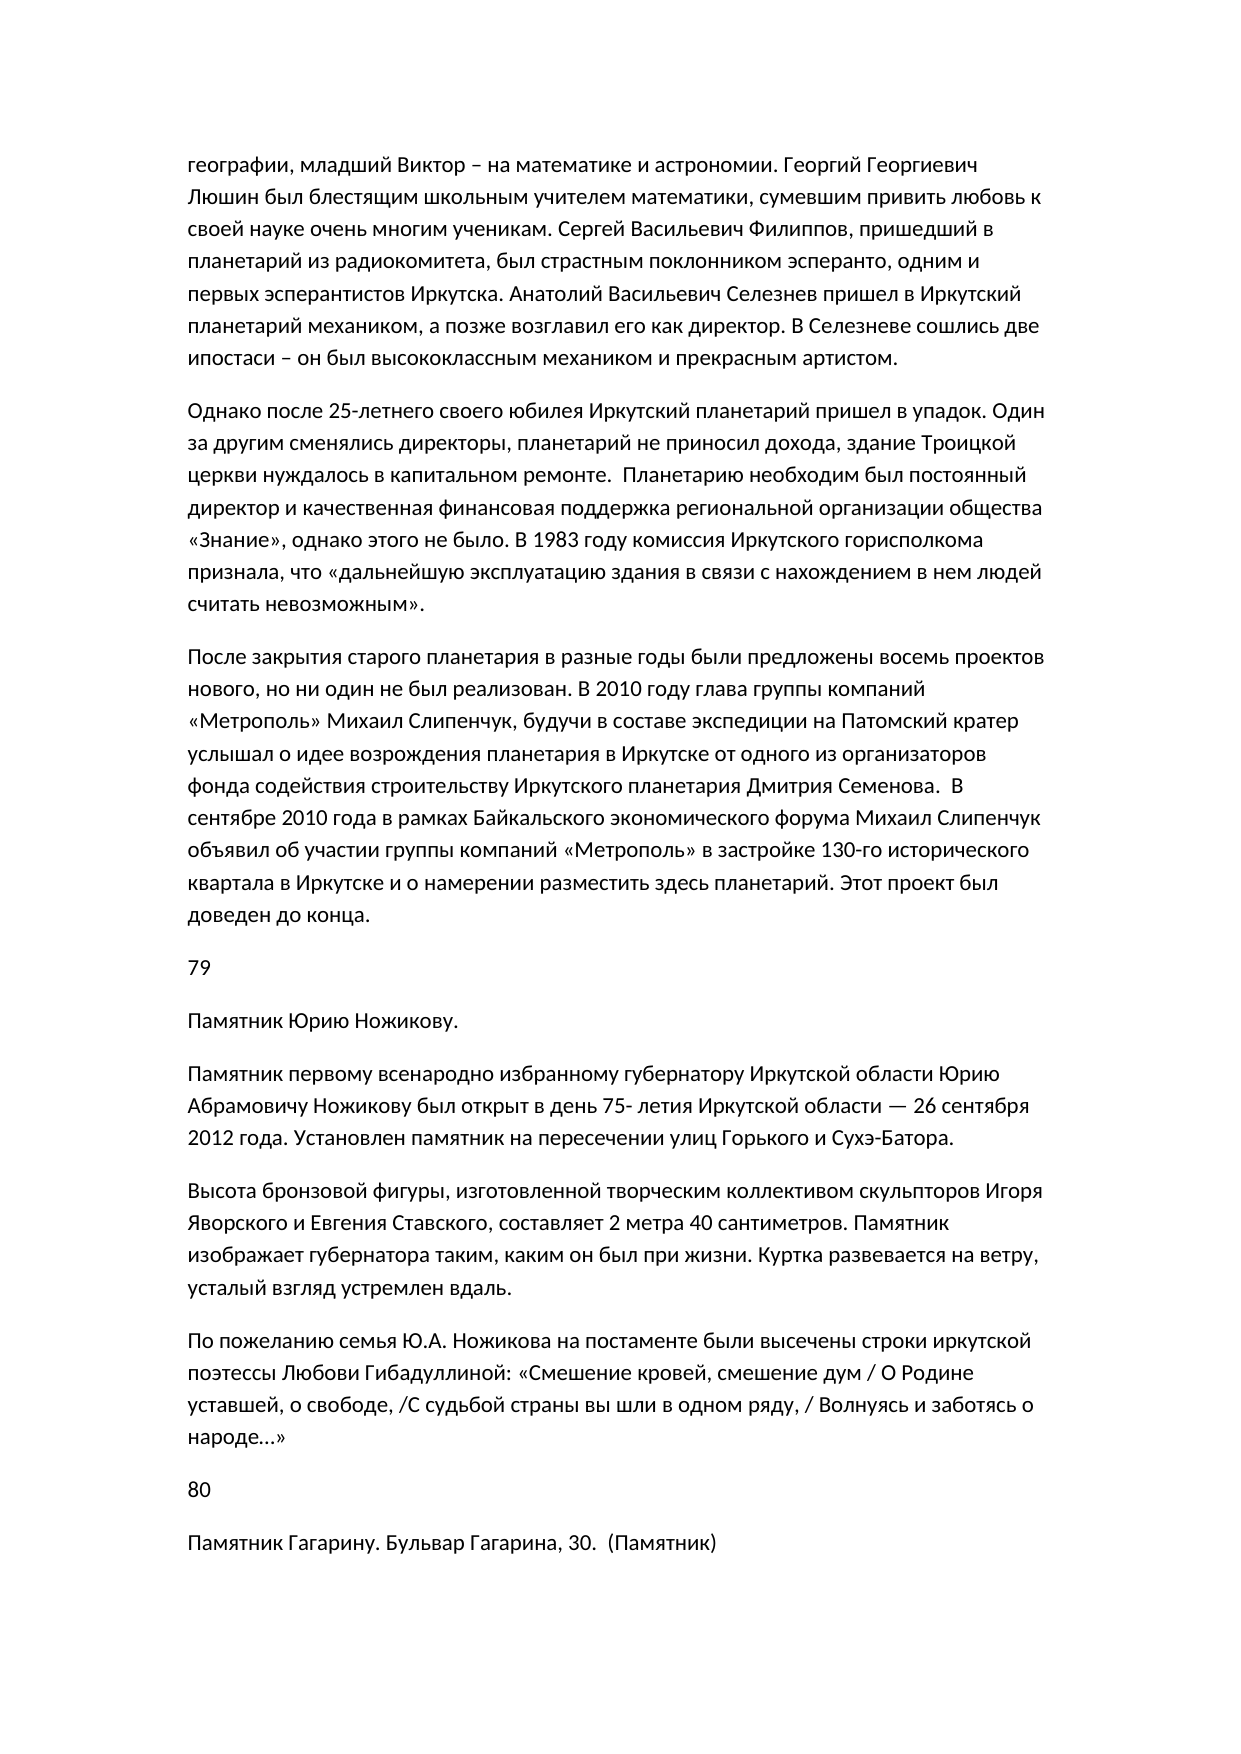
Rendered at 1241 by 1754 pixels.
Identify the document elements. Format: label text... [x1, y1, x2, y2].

text Однако после 25-летнего своего юбилея Иркутский планетарий пришел в упадок. Один за другим сменялись директоры, планетарий не приносил дохода, здание Троицкой церкви нуждалось в капитальном ремонте. Планетарию необходим был постоянный директор и качественная финансовая поддержка региональной организации общества «Знание», однако этого не было. В 1983 году комиссия Иркутского горисполкома признала, что «дальнейшую эксплуатацию здания в связи с нахождением в нем людей считать невозможным». [187, 396, 1053, 617]
text Высота бронзовой фигуры, изготовленной творческим коллективом скульпторов Игоря Яворского и Евгения Ставского, составляет 2 метра 40 сантиметров. Памятник изображает губернатора таким, каким он был при жизни. Куртка развевается на ветру, усталый взгляд устремлен вдаль. [187, 1176, 1053, 1301]
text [187, 150, 1053, 371]
text Памятник Юрию Ножикову. [187, 1006, 1053, 1034]
text 79 [187, 953, 1053, 981]
text Памятник Гагарину. Бульвар Гагарина, 30. (Памятник) [187, 1528, 1053, 1556]
text После закрытия старого планетария в разные годы были предложены восемь проектов нового, но ни один не был реализован. В 2010 году глава группы компаний «Метрополь» Михаил Слипенчук, будучи в составе экспедиции на Патомский кратер услышал о идее возрождения планетария в Иркутске от одного из организаторов фонда содействия строительству Иркутского планетария Дмитрия Семенова. В сентябре 2010 года в рамках Байкальского экономического форума Михаил Слипенчук объявил об участии группы компаний «Метрополь» в застройке 130-го исторического квартала в Иркутске и о намерении разместить здесь планетарий. Этот проект был доведен до конца. [187, 642, 1053, 928]
text Памятник первому всенародно избранному губернатору Иркутской области Юрию Абрамовичу Ножикову был открыт в день 75- летия Иркутской области — 26 сентября 2012 года. Установлен памятник на пересечении улиц Горького и Сухэ-Батора. [187, 1059, 1053, 1151]
text По пожеланию семья Ю.А. Ножикова на постаменте были высечены строки иркутской поэтессы Любови Гибадуллиной: «Смешение кровей, смешение дум / О Родине уставшей, о свободе, /С судьбой страны вы шли в одном ряду, / Волнуясь и заботясь о народе…» [187, 1326, 1053, 1450]
text 80 [187, 1475, 1053, 1503]
